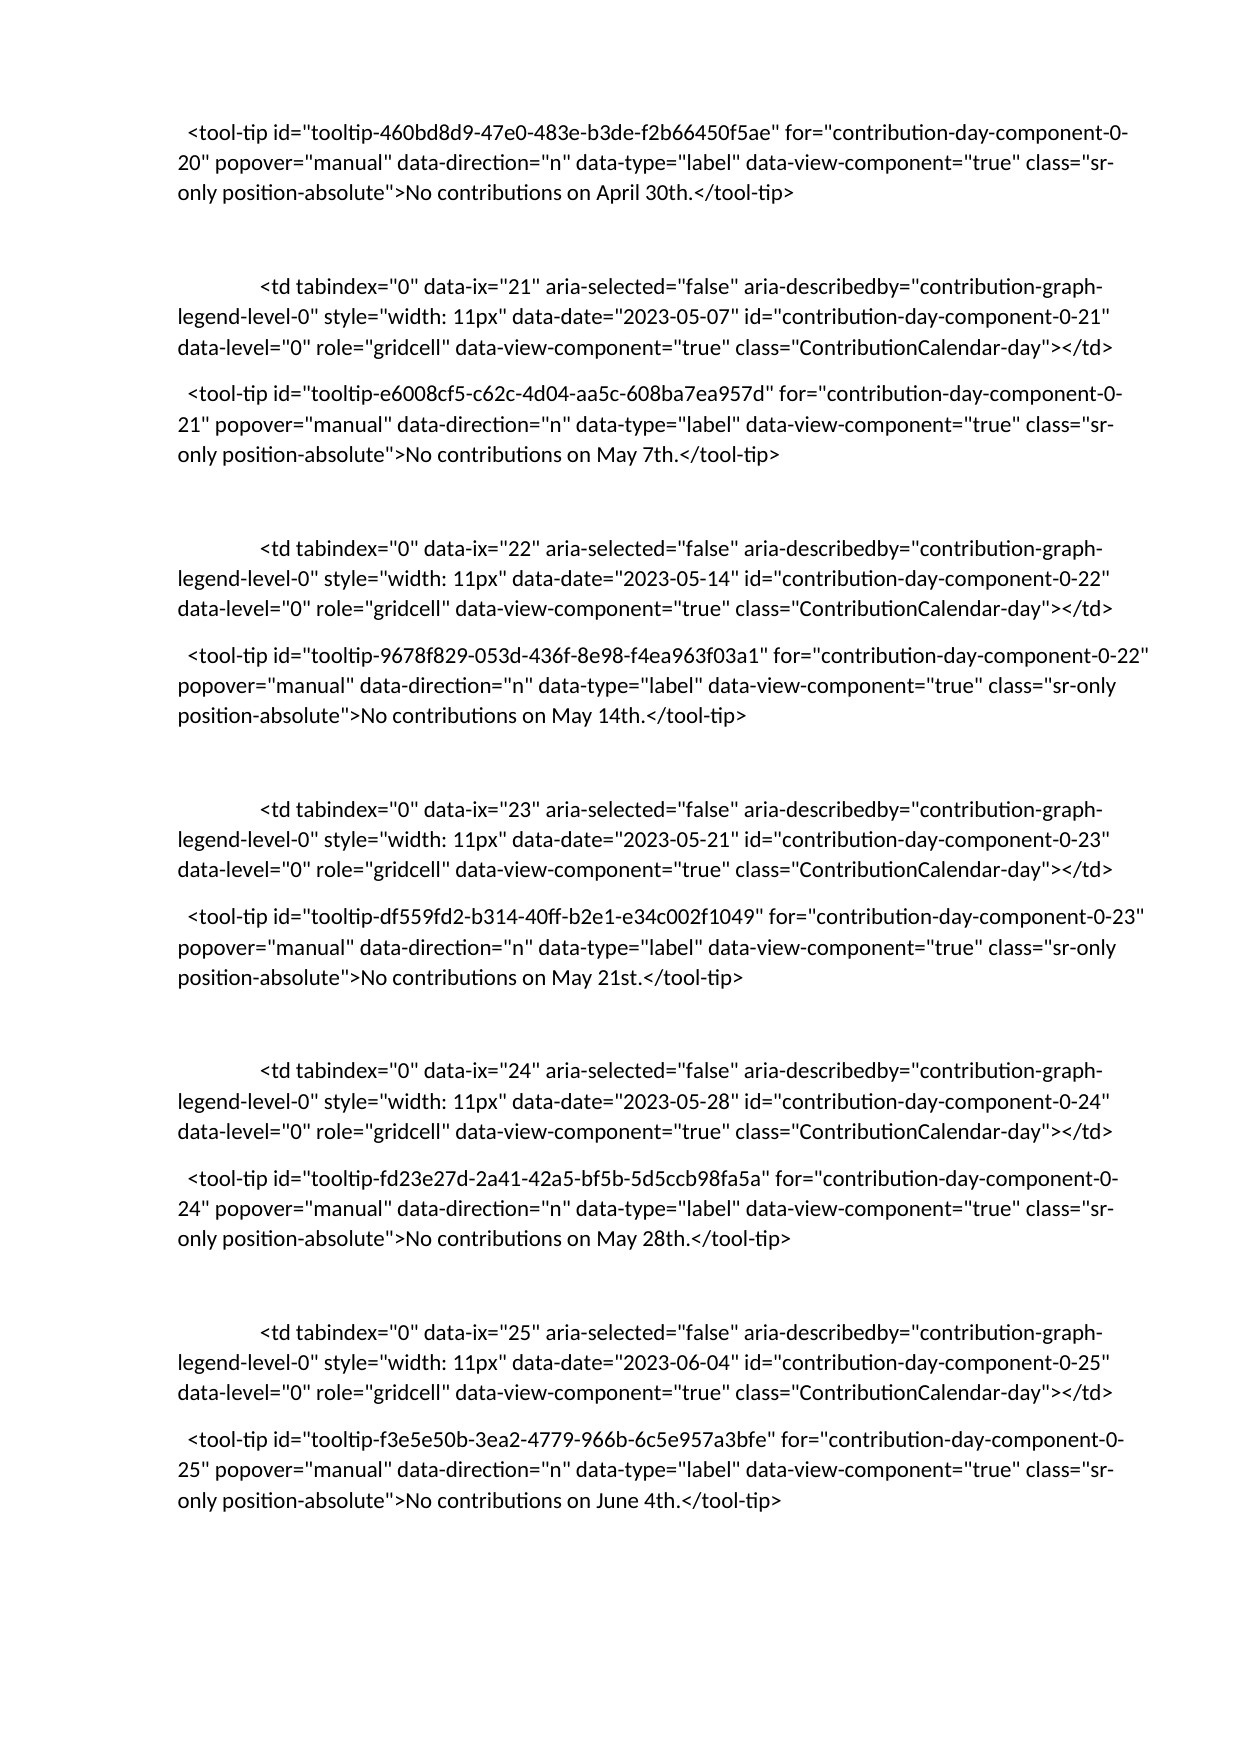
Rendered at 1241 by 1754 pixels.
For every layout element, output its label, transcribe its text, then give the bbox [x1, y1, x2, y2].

text <tool-tip id="tooltip-460bd8d9-47e0-483e-b3de-f2b66450f5ae" for="contribution-day-component-0-20" popover="manual" data-direction="n" data-type="label" data-view-component="true" class="sr-only position-absolute">No contributions on April 30th.</tool-tip> [177, 118, 1152, 207]
text <tool-tip id="tooltip-e6008cf5-c62c-4d04-aa5c-608ba7ea957d" for="contribution-day-component-0-21" popover="manual" data-direction="n" data-type="label" data-view-component="true" class="sr-only position-absolute">No contributions on May 7th.</tool-tip> [177, 379, 1152, 468]
text <td tabindex="0" data-ix="25" aria-selected="false" aria-describedby="contribution-graph-legend-level-0" style="width: 11px" data-date="2023-06-04" id="contribution-day-component-0-25" data-level="0" role="gridcell" data-view-component="true" class="ContributionCalendar-day"></td> [177, 1318, 1152, 1407]
text <td tabindex="0" data-ix="24" aria-selected="false" aria-describedby="contribution-graph-legend-level-0" style="width: 11px" data-date="2023-05-28" id="contribution-day-component-0-24" data-level="0" role="gridcell" data-view-component="true" class="ContributionCalendar-day"></td> [177, 1057, 1152, 1145]
text <tool-tip id="tooltip-9678f829-053d-436f-8e98-f4ea963f03a1" for="contribution-day-component-0-22" popover="manual" data-direction="n" data-type="label" data-view-component="true" class="sr-only position-absolute">No contributions on May 14th.</tool-tip> [177, 641, 1152, 729]
text <tool-tip id="tooltip-df559fd2-b314-40ff-b2e1-e34c002f1049" for="contribution-day-component-0-23" popover="manual" data-direction="n" data-type="label" data-view-component="true" class="sr-only position-absolute">No contributions on May 21st.</tool-tip> [177, 902, 1152, 991]
text <td tabindex="0" data-ix="22" aria-selected="false" aria-describedby="contribution-graph-legend-level-0" style="width: 11px" data-date="2023-05-14" id="contribution-day-component-0-22" data-level="0" role="gridcell" data-view-component="true" class="ContributionCalendar-day"></td> [177, 534, 1152, 622]
text <tool-tip id="tooltip-f3e5e50b-3ea2-4779-966b-6c5e957a3bfe" for="contribution-day-component-0-25" popover="manual" data-direction="n" data-type="label" data-view-component="true" class="sr-only position-absolute">No contributions on June 4th.</tool-tip> [177, 1425, 1152, 1514]
text <tool-tip id="tooltip-fd23e27d-2a41-42a5-bf5b-5d5ccb98fa5a" for="contribution-day-component-0-24" popover="manual" data-direction="n" data-type="label" data-view-component="true" class="sr-only position-absolute">No contributions on May 28th.</tool-tip> [177, 1164, 1152, 1252]
text <td tabindex="0" data-ix="21" aria-selected="false" aria-describedby="contribution-graph-legend-level-0" style="width: 11px" data-date="2023-05-07" id="contribution-day-component-0-21" data-level="0" role="gridcell" data-view-component="true" class="ContributionCalendar-day"></td> [177, 272, 1152, 361]
text <td tabindex="0" data-ix="23" aria-selected="false" aria-describedby="contribution-graph-legend-level-0" style="width: 11px" data-date="2023-05-21" id="contribution-day-component-0-23" data-level="0" role="gridcell" data-view-component="true" class="ContributionCalendar-day"></td> [177, 795, 1152, 884]
